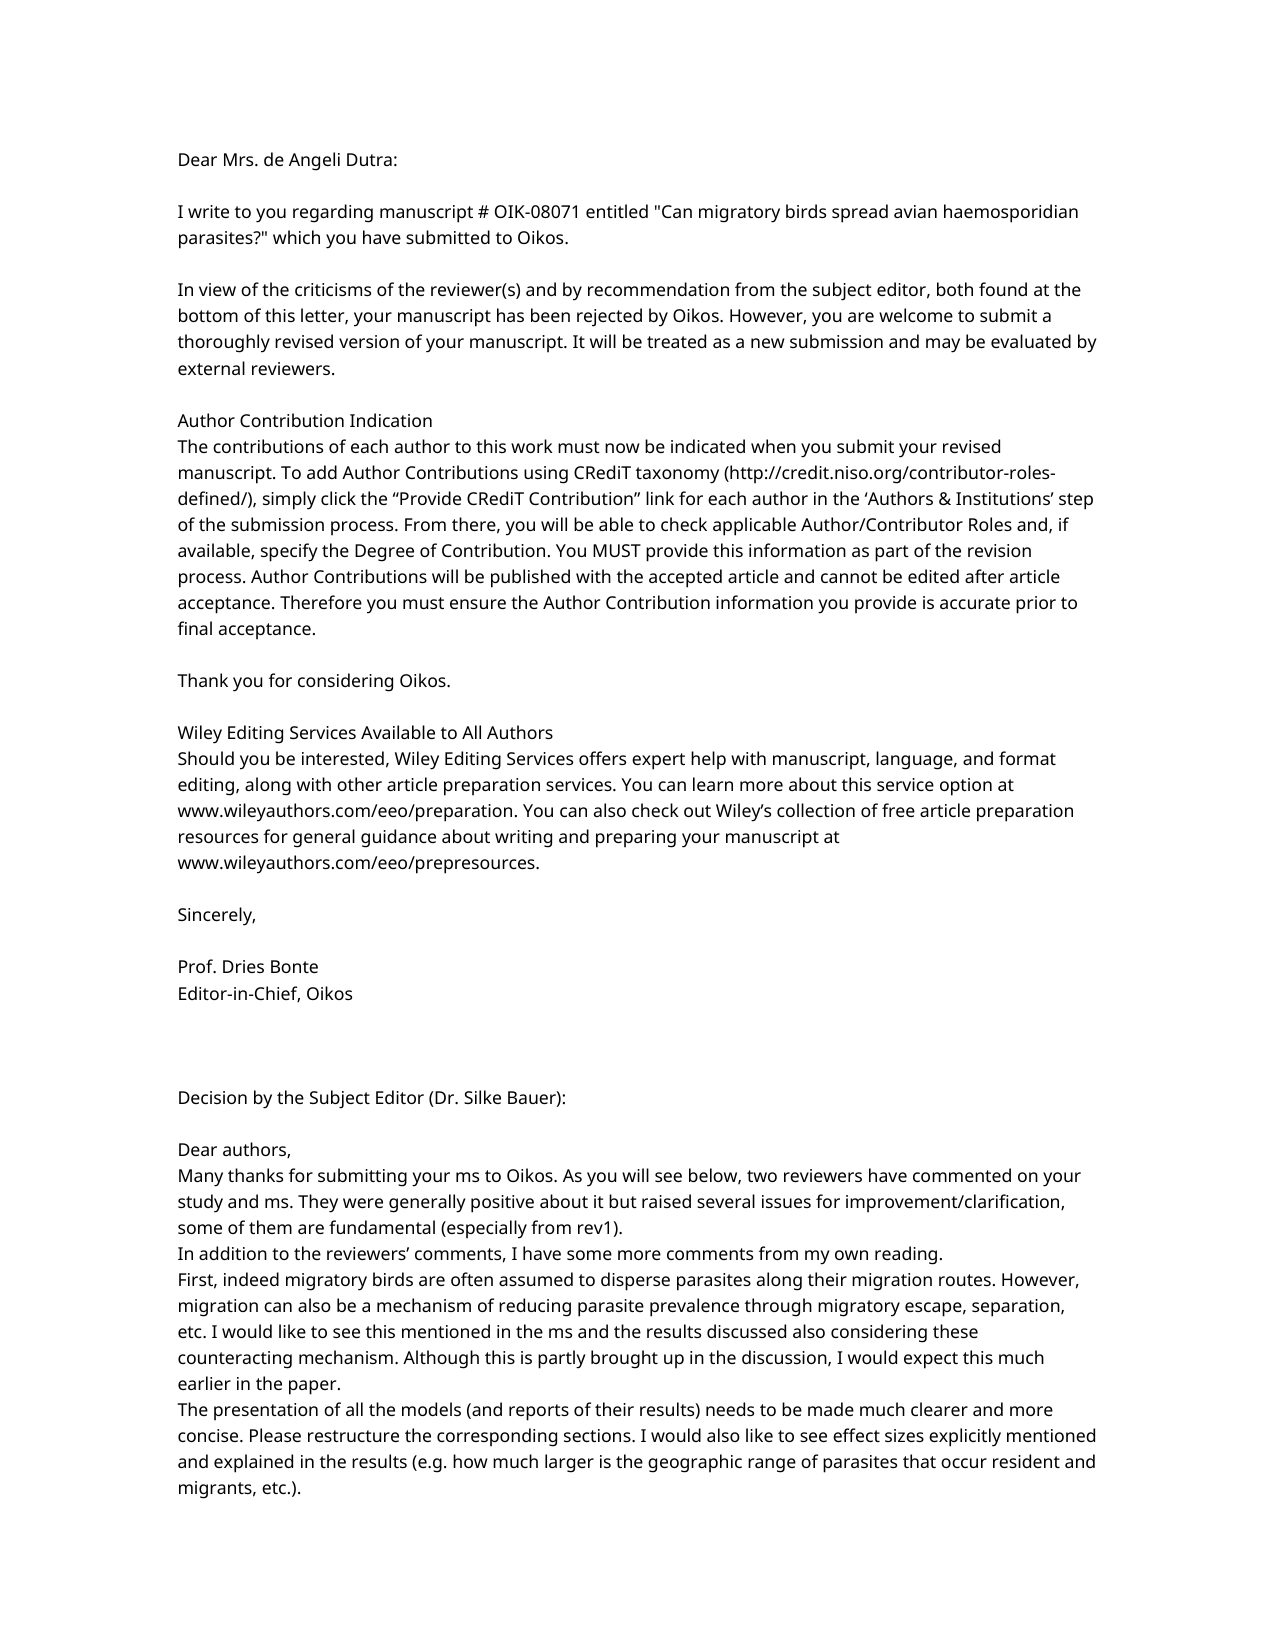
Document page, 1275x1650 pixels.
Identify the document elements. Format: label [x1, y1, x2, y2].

text [177, 148, 1098, 1500]
